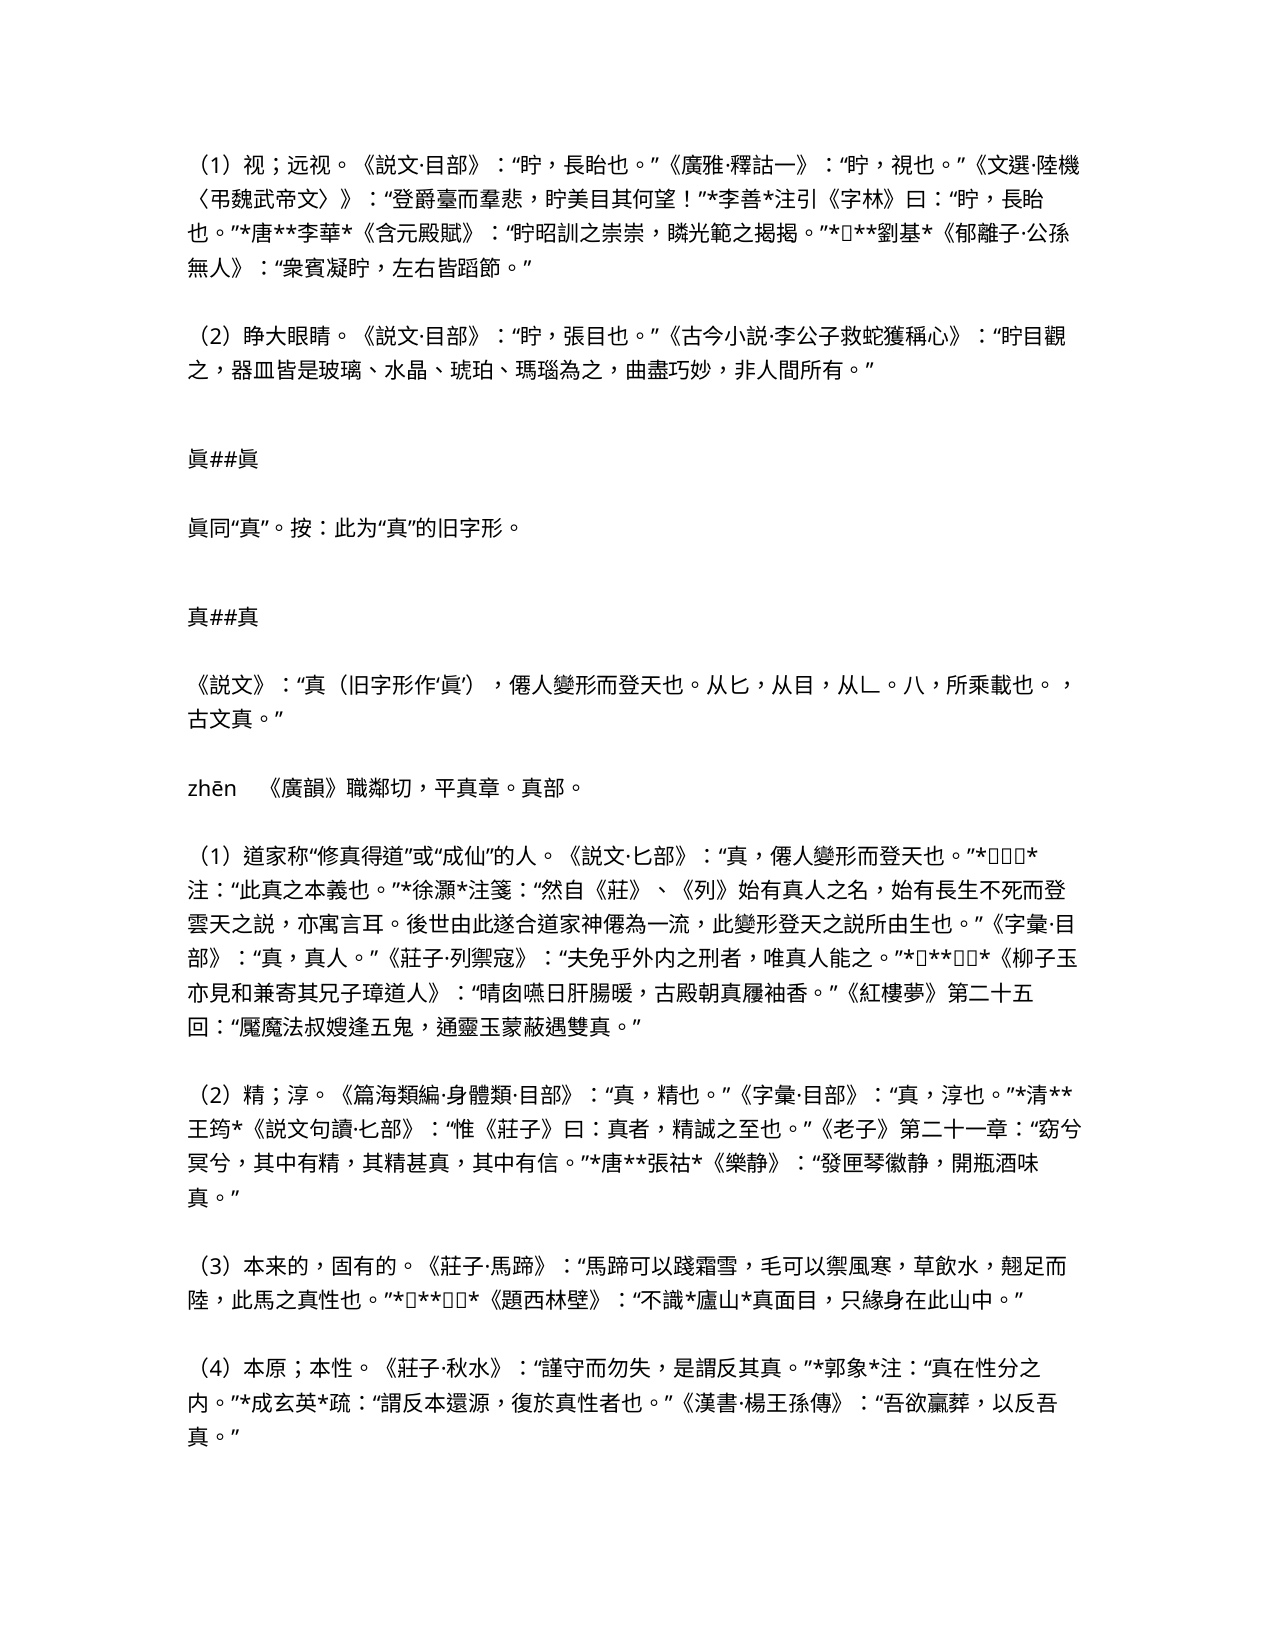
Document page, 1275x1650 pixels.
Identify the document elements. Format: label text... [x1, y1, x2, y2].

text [187, 150, 1087, 419]
text 眞##眞 眞同“真”。按：此为“真”的旧字形。 [187, 444, 1087, 576]
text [187, 602, 1087, 1486]
